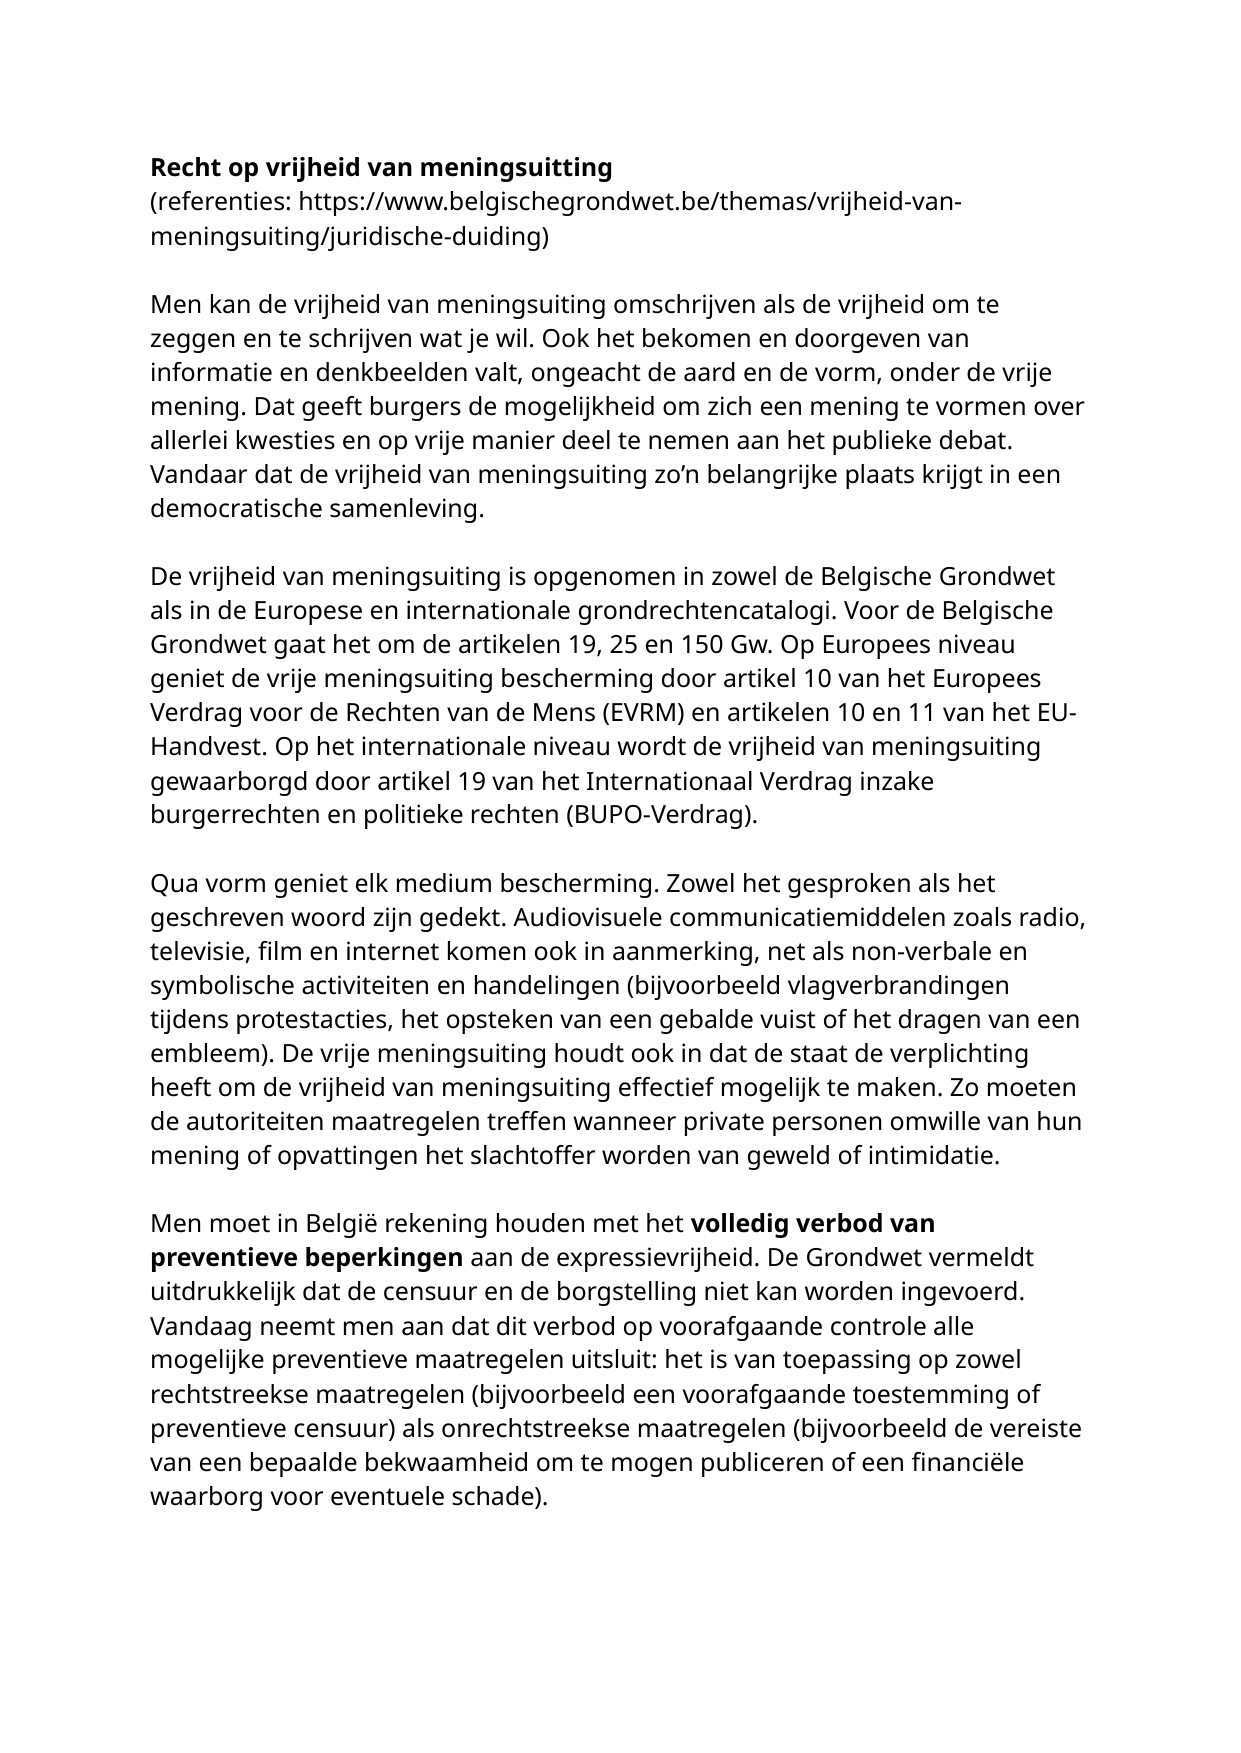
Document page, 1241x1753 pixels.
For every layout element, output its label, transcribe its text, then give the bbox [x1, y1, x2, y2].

text Men moet in België rekening houden met het volledig verbod van preventieve beperkingen aan de expressievrijheid. De Grondwet vermeldt uitdrukkelijk dat de censuur en de borgstelling niet kan worden ingevoerd. Vandaag neemt men aan dat dit verbod op voorafgaande controle alle mogelijke preventieve maatregelen uitsluit: het is van toepassing op zowel rechtstreekse maatregelen (bijvoorbeeld een voorafgaande toestemming of preventieve censuur) als onrechtstreekse maatregelen (bijvoorbeeld de vereiste van een bepaalde bekwaamheid om te mogen publiceren of een financiële waarborg voor eventuele schade). [150, 1206, 1090, 1512]
text Recht op vrijheid van meningsuitting (referenties: https://www.belgischegrondwet.be/themas/vrijheid-van-meningsuiting/juridische-duiding) Men kan de vrijheid van meningsuiting omschrijven als de vrijheid om te zeggen en te schrijven wat je wil. Ook het bekomen en doorgeven van informatie en denkbeelden valt, ongeacht de aard en de vorm, onder de vrije mening. Dat geeft burgers de mogelijkheid om zich een mening te vormen over allerlei kwesties en op vrije manier deel te nemen aan het publieke debat. Vandaar dat de vrijheid van meningsuiting zo’n belangrijke plaats krijgt in een democratische samenleving. De vrijheid van meningsuiting is opgenomen in zowel de Belgische Grondwet als in de Europese en internationale grondrechtencatalogi. Voor de Belgische Grondwet gaat het om de artikelen 19, 25 en 150 Gw. Op Europees niveau geniet de vrije meningsuiting bescherming door artikel 10 van het Europees Verdrag voor de Rechten van de Mens (EVRM) en artikelen 10 en 11 van het EU-Handvest. Op het internationale niveau wordt de vrijheid van meningsuiting gewaarborgd door artikel 19 van het Internationaal Verdrag inzake burgerrechten en politieke rechten (BUPO-Verdrag). Qua vorm geniet elk medium bescherming. Zowel het gesproken als het geschreven woord zijn gedekt. Audiovisuele communicatiemiddelen zoals radio, televisie, film en internet komen ook in aanmerking, net als non-verbale en symbolische activiteiten en handelingen (bijvoorbeeld vlagverbrandingen tijdens protestacties, het opsteken van een gebalde vuist of het dragen van een embleem). De vrije meningsuiting houdt ook in dat de staat de verplichting heeft om de vrijheid van meningsuiting effectief mogelijk te maken. Zo moeten de autoriteiten maatregelen treffen wanneer private personen omwille van hun mening of opvattingen het slachtoffer worden van geweld of intimidatie. [150, 150, 1090, 1172]
